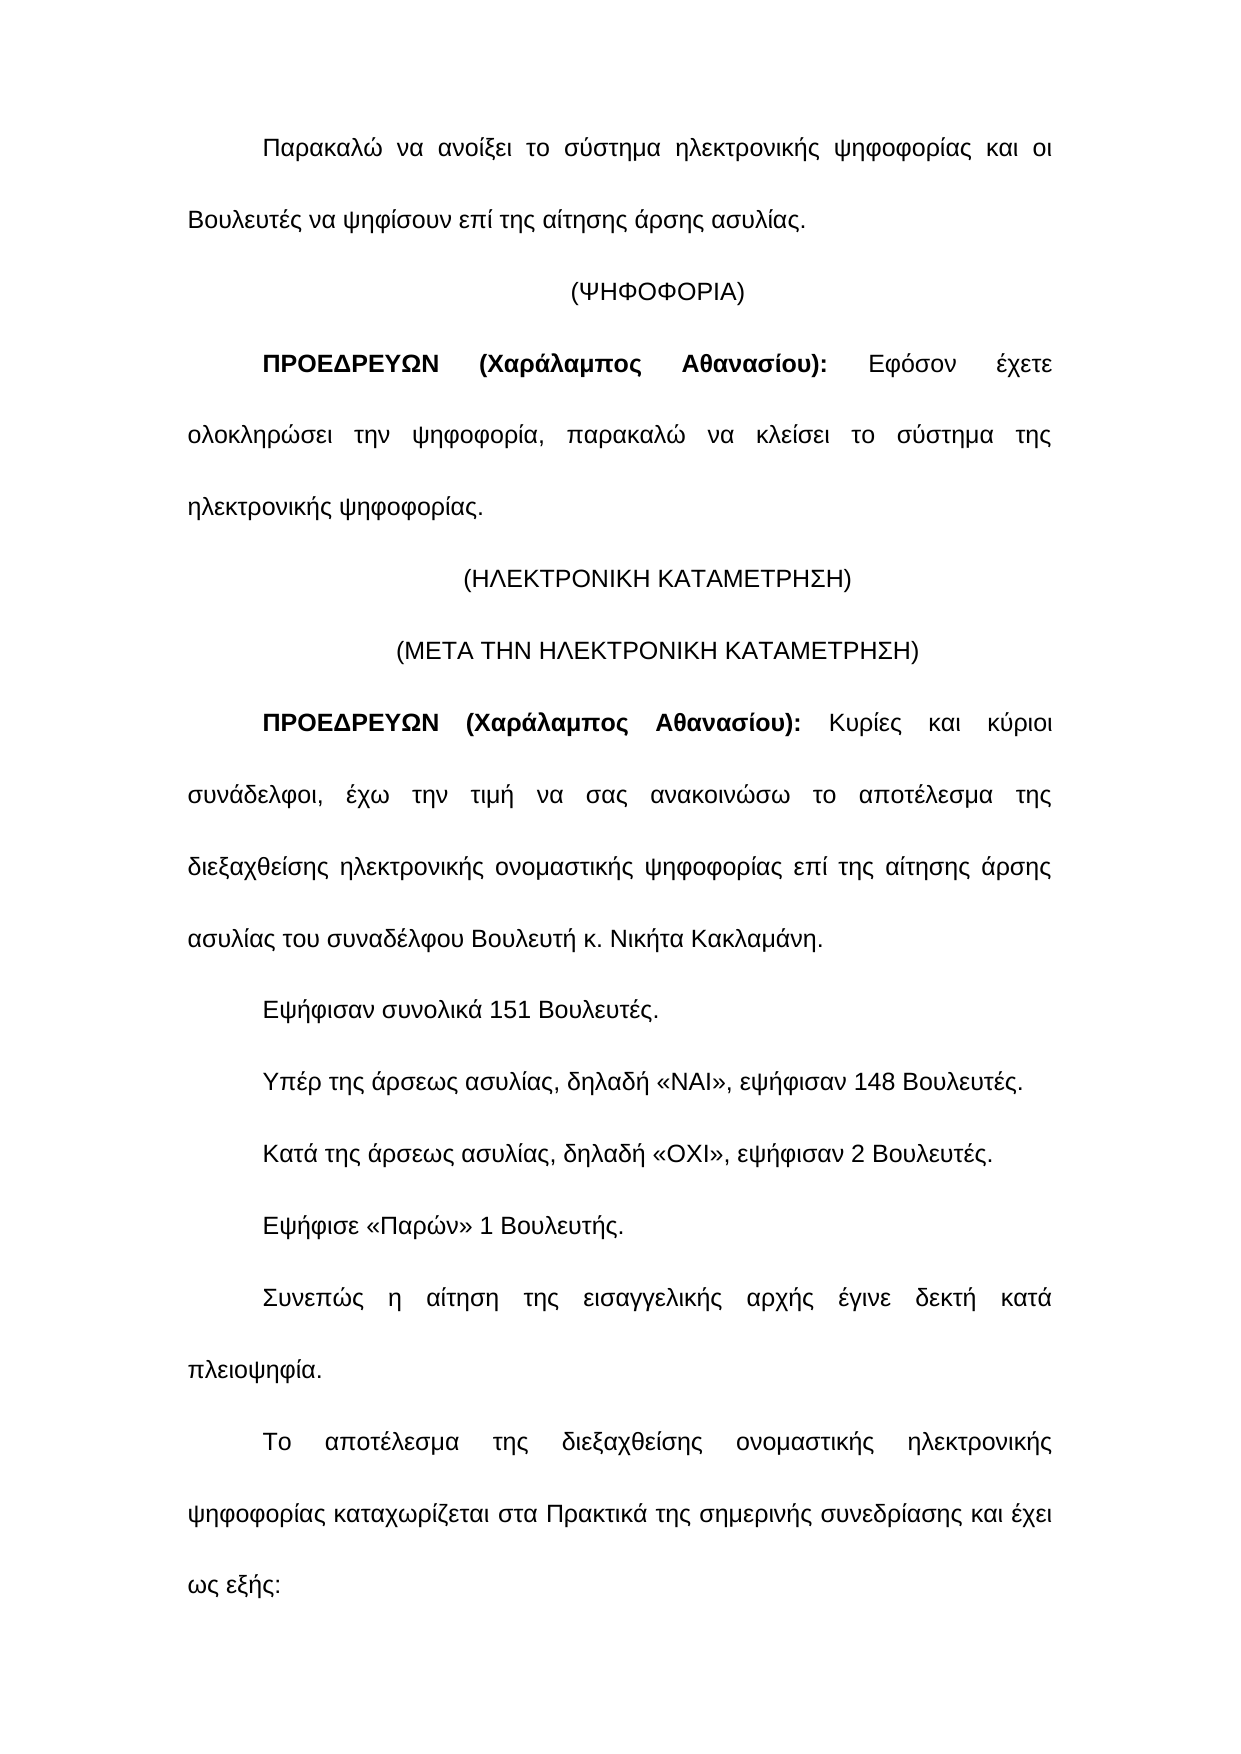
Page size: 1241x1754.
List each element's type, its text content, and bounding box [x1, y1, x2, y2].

text Συνεπώς η αίτηση της εισαγγελικής αρχής έγινε δεκτή κατά πλειοψηφία. [187, 1283, 1053, 1383]
text (ΜΕΤΑ ΤΗΝ ΗΛΕΚΤΡΟΝΙΚΗ ΚΑΤΑΜΕΤΡΗΣΗ) [187, 636, 1053, 665]
text ΠΡΟΕΔΡΕΥΩΝ (Χαράλαμπος Αθανασίου): Κυρίες και κύριοι συνάδελφοι, έχω την τιμή να σας ανακοινώσω το αποτέλεσμα της διεξαχθείσης ηλεκτρονικής ονομαστικής ψηφοφορίας επί της αίτησης άρσης ασυλίας του συναδέλφου Βουλευτή κ. Νικήτα Κακλαμάνη. [187, 708, 1053, 952]
text (ΗΛΕΚΤΡΟΝΙΚΗ ΚΑΤΑΜΕΤΡΗΣΗ) [187, 564, 1053, 593]
text Το αποτέλεσμα της διεξαχθείσης ονομαστικής ηλεκτρονικής ψηφοφορίας καταχωρίζεται στα Πρακτικά της σημερινής συνεδρίασης και έχει ως εξής: [187, 1427, 1053, 1599]
text Υπέρ της άρσεως ασυλίας, δηλαδή «ΝΑΙ», εψήφισαν 148 Βουλευτές. [187, 1067, 1053, 1096]
text Εψήφισε «Παρών» 1 Βουλευτής. [187, 1211, 1053, 1240]
text Εψήφισαν συνολικά 151 Βουλευτές. [187, 995, 1053, 1024]
text ΠΡΟΕΔΡΕΥΩΝ (Χαράλαμπος Αθανασίου): Εφόσον έχετε ολοκληρώσει την ψηφοφορία, παρακαλώ να κλείσει το σύστημα της ηλεκτρονικής ψηφοφορίας. [187, 348, 1053, 521]
text Παρακαλώ να ανοίξει το σύστημα ηλεκτρονικής ψηφοφορίας και οι Βουλευτές να ψηφίσουν επί της αίτησης άρσης ασυλίας. [187, 133, 1053, 233]
text Κατά της άρσεως ασυλίας, δηλαδή «ΟΧΙ», εψήφισαν 2 Βουλευτές. [187, 1139, 1053, 1168]
text (ΨΗΦΟΦΟΡΙΑ) [187, 277, 1053, 305]
